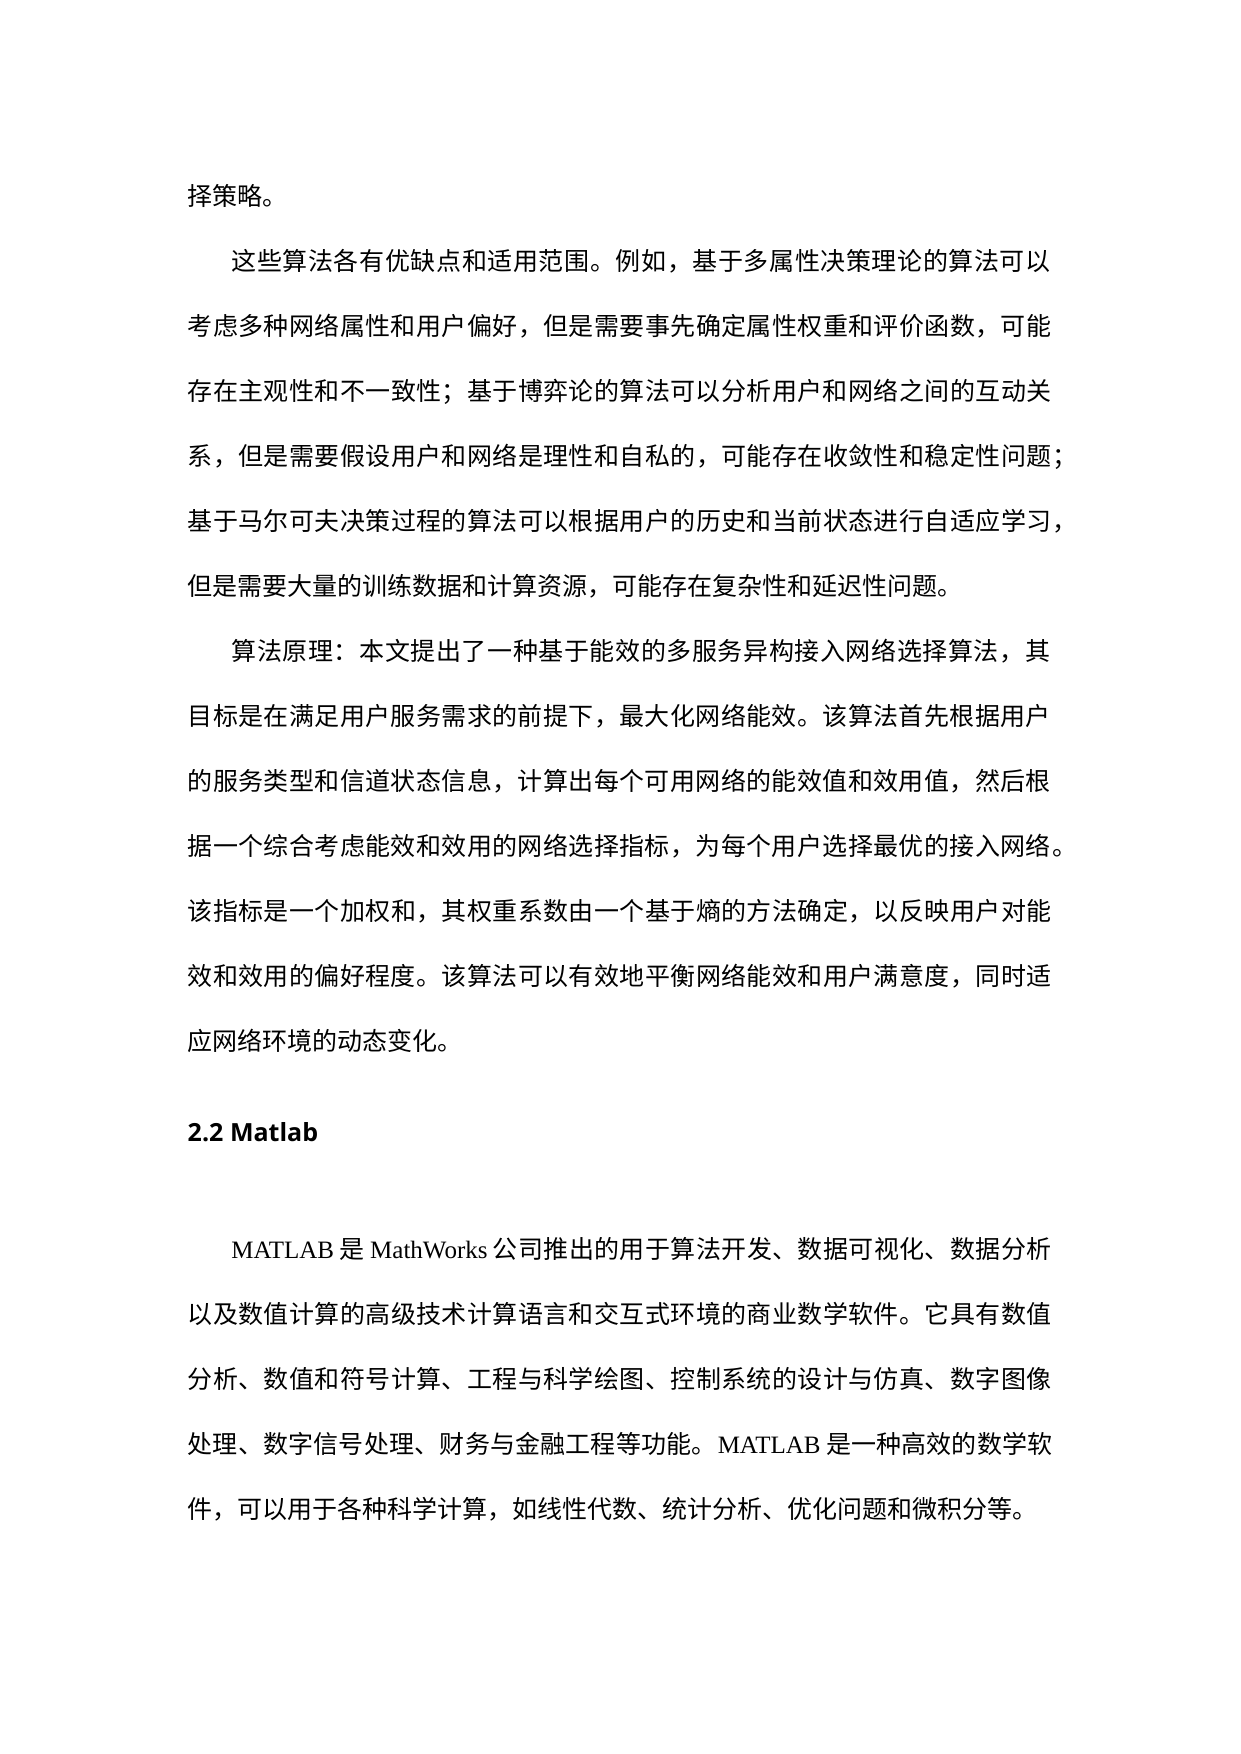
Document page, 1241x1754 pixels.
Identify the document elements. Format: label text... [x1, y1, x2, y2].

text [187, 162, 1053, 227]
text 这些算法各有优缺点和适用范围。例如，基于多属性决策理论的算法可以考虑多种网络属性和用户偏好，但是需要事先确定属性权重和评价函数，可能存在主观性和不一致性；基于博弈论的算法可以分析用户和网络之间的互动关系，但是需要假设用户和网络是理性和自私的，可能存在收敛性和稳定性问题；基于马尔可夫决策过程的算法可以根据用户的历史和当前状态进行自适应学习，但是需要大量的训练数据和计算资源，可能存在复杂性和延迟性问题。 [187, 227, 1053, 617]
subtitle 2.2 Matlab [187, 1099, 1053, 1164]
text 算法原理：本文提出了一种基于能效的多服务异构接入网络选择算法，其目标是在满足用户服务需求的前提下，最大化网络能效。该算法首先根据用户的服务类型和信道状态信息，计算出每个可用网络的能效值和效用值，然后根据一个综合考虑能效和效用的网络选择指标，为每个用户选择最优的接入网络。该指标是一个加权和，其权重系数由一个基于熵的方法确定，以反映用户对能效和效用的偏好程度。该算法可以有效地平衡网络能效和用户满意度，同时适应网络环境的动态变化。 [187, 617, 1053, 1072]
text MATLAB是MathWorks公司推出的用于算法开发、数据可视化、数据分析以及数值计算的高级技术计算语言和交互式环境的商业数学软件。它具有数值分析、数值和符号计算、工程与科学绘图、控制系统的设计与仿真、数字图像处理、数字信号处理、财务与金融工程等功能。MATLAB是一种高效的数学软件，可以用于各种科学计算，如线性代数、统计分析、优化问题和微积分等。 [187, 1216, 1053, 1541]
